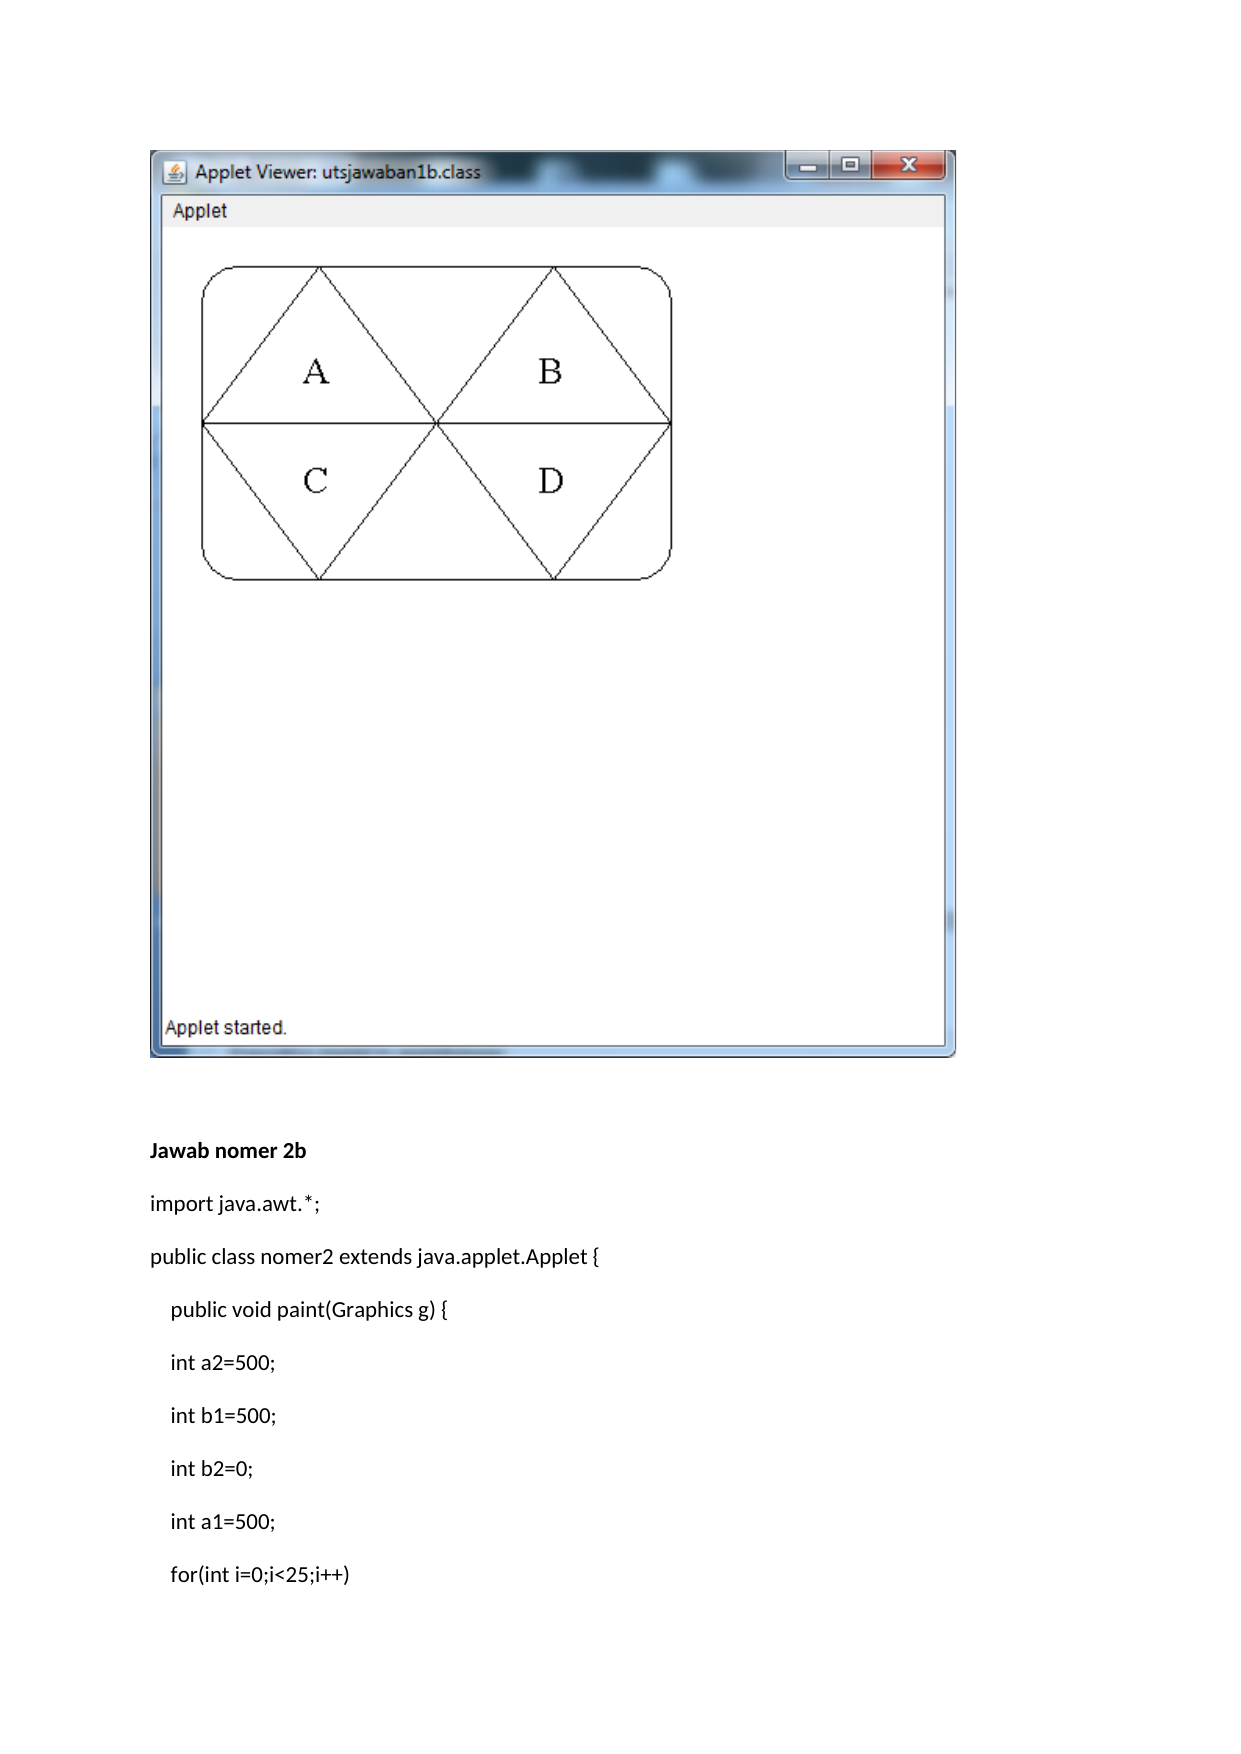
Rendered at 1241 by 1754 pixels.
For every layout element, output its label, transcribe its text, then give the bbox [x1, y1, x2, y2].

text public void paint(Graphics g) { [150, 1295, 1090, 1323]
text int a1=500; [150, 1507, 1090, 1535]
text import java.awt.*; [150, 1189, 1090, 1217]
text int b1=500; [150, 1401, 1090, 1429]
text int a2=500; [150, 1348, 1090, 1376]
text for(int i=0;i<25;i++) [150, 1560, 1090, 1588]
text int b2=0; [150, 1454, 1090, 1482]
text Jawab nomer 2b [150, 1136, 1090, 1164]
text public class nomer2 extends java.applet.Applet { [150, 1242, 1090, 1270]
picture [150, 150, 957, 1058]
